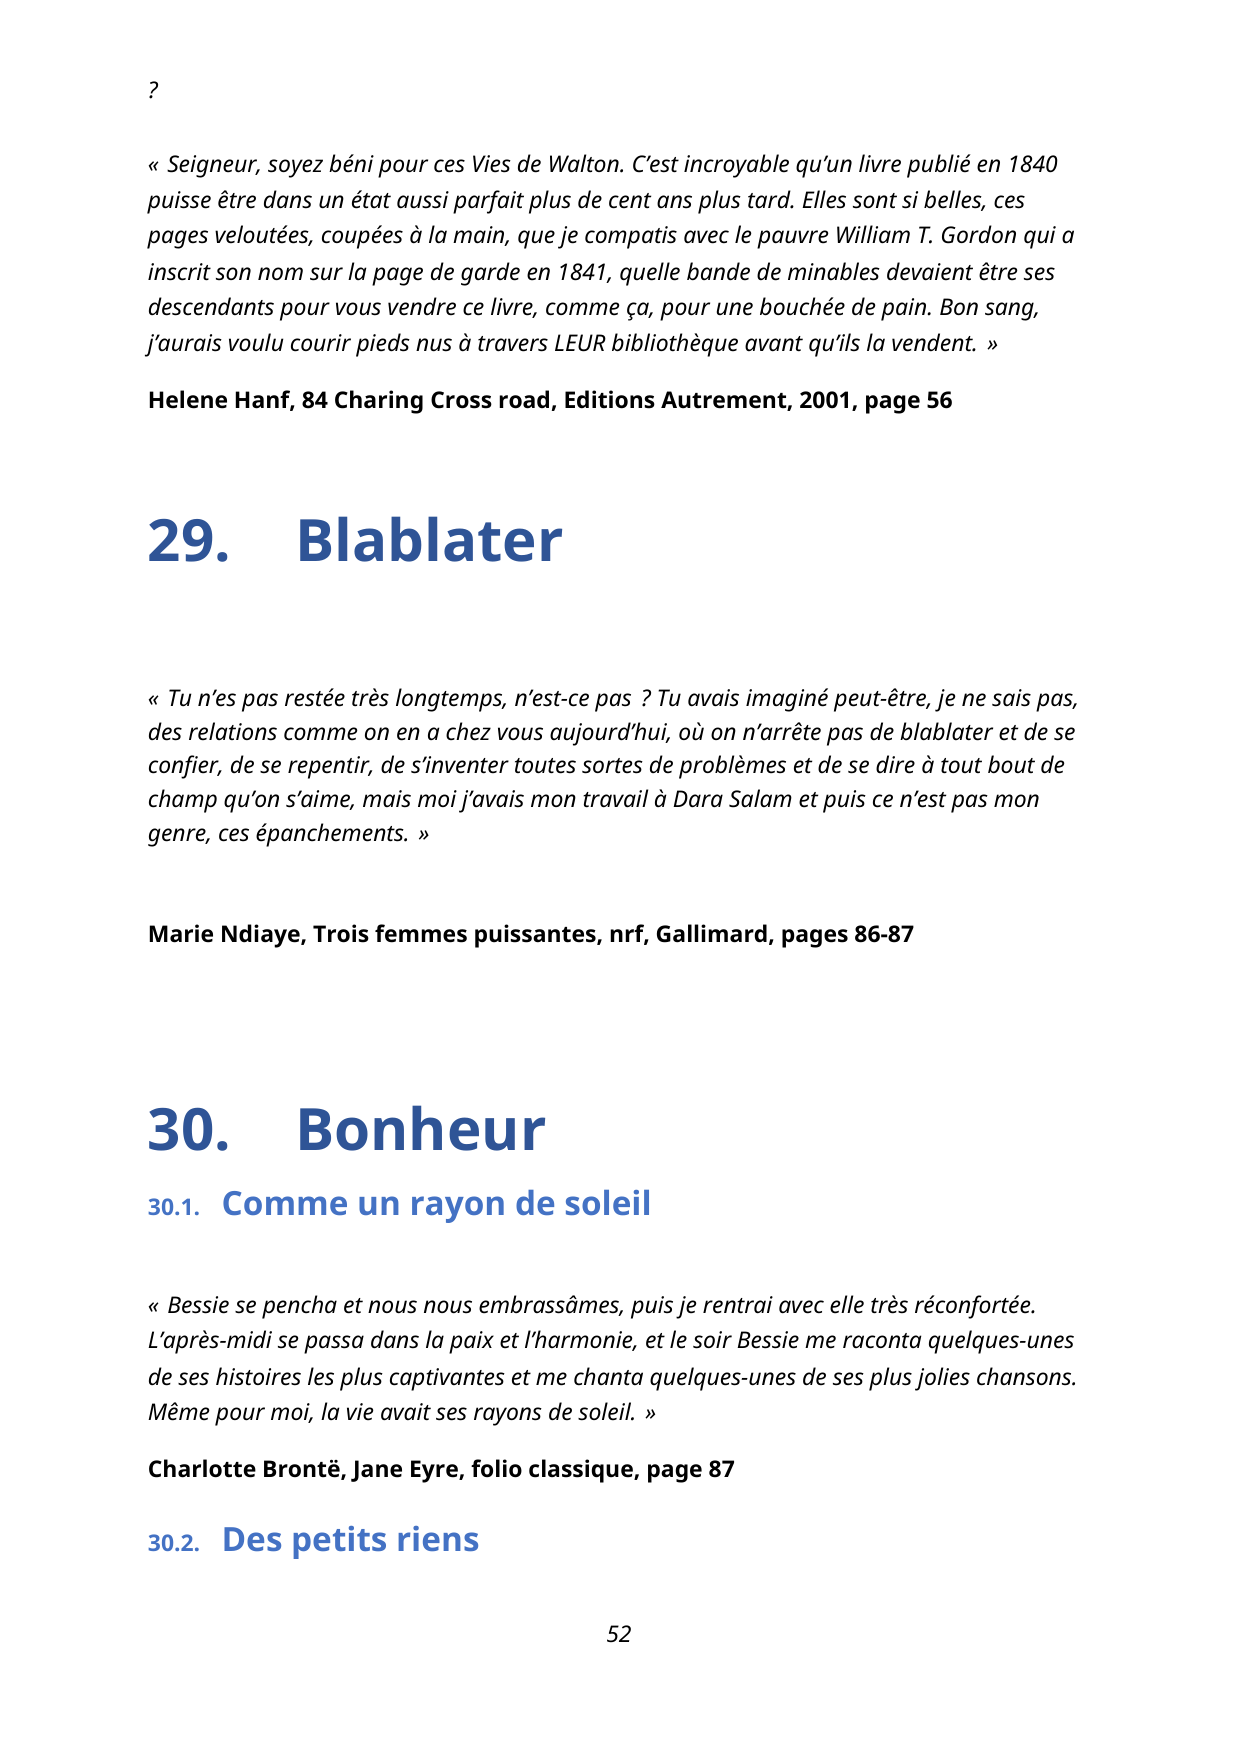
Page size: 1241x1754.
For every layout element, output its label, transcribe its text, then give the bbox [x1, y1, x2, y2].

text Helene Hanf, 84 Charing Cross road, Editions Autrement, 2001, page 56 [148, 384, 1093, 415]
subtitle Des petits riens [148, 1516, 1093, 1561]
text « Bessie se pencha et nous nous embrassâmes, puis je rentrai avec elle très réconfortée. L’après-midi se passa dans la paix et l’harmonie, et le soir Bessie me raconta quelques-unes de ses histoires les plus captivantes et me chanta quelques-unes de ses plus jolies chansons. Même pour moi, la vie avait ses rayons de soleil. » [148, 1288, 1093, 1428]
text « Tu n’es pas restée très longtemps, n’est-ce pas ? Tu avais imaginé peut-être, je ne sais pas, des relations comme on en a chez vous aujourd’hui, où on n’arrête pas de blablater et de se confier, de se repentir, de s’inventer toutes sortes de problèmes et de se dire à tout bout de champ qu’on s’aime, mais moi j’avais mon travail à Dara Salam et puis ce n’est pas mon genre, ces épanchements. » [148, 682, 1093, 848]
subtitle Blablater [148, 499, 1093, 670]
text « Seigneur, soyez béni pour ces Vies de Walton. C’est incroyable qu’un livre publié en 1840 puisse être dans un état aussi parfait plus de cent ans plus tard. Elles sont si belles, ces pages veloutées, coupées à la main, que je compatis avec le pauvre William T. Gordon qui a inscrit son nom sur la page de garde en 1841, quelle bande de minables devaient être ses descendants pour vous vendre ce livre, comme ça, pour une bouchée de pain. Bon sang, j’aurais voulu courir pieds nus à travers LEUR bibliothèque avant qu’ils la vendent. » [148, 148, 1093, 358]
text Charlotte Brontë, Jane Eyre, folio classique, page 87 [148, 1453, 1093, 1484]
subtitle Bonheur [148, 1088, 1093, 1168]
text Marie Ndiaye, Trois femmes puissantes, nrf, Gallimard, pages 86-87 [148, 918, 1093, 949]
subtitle Comme un rayon de soleil [148, 1179, 1093, 1225]
